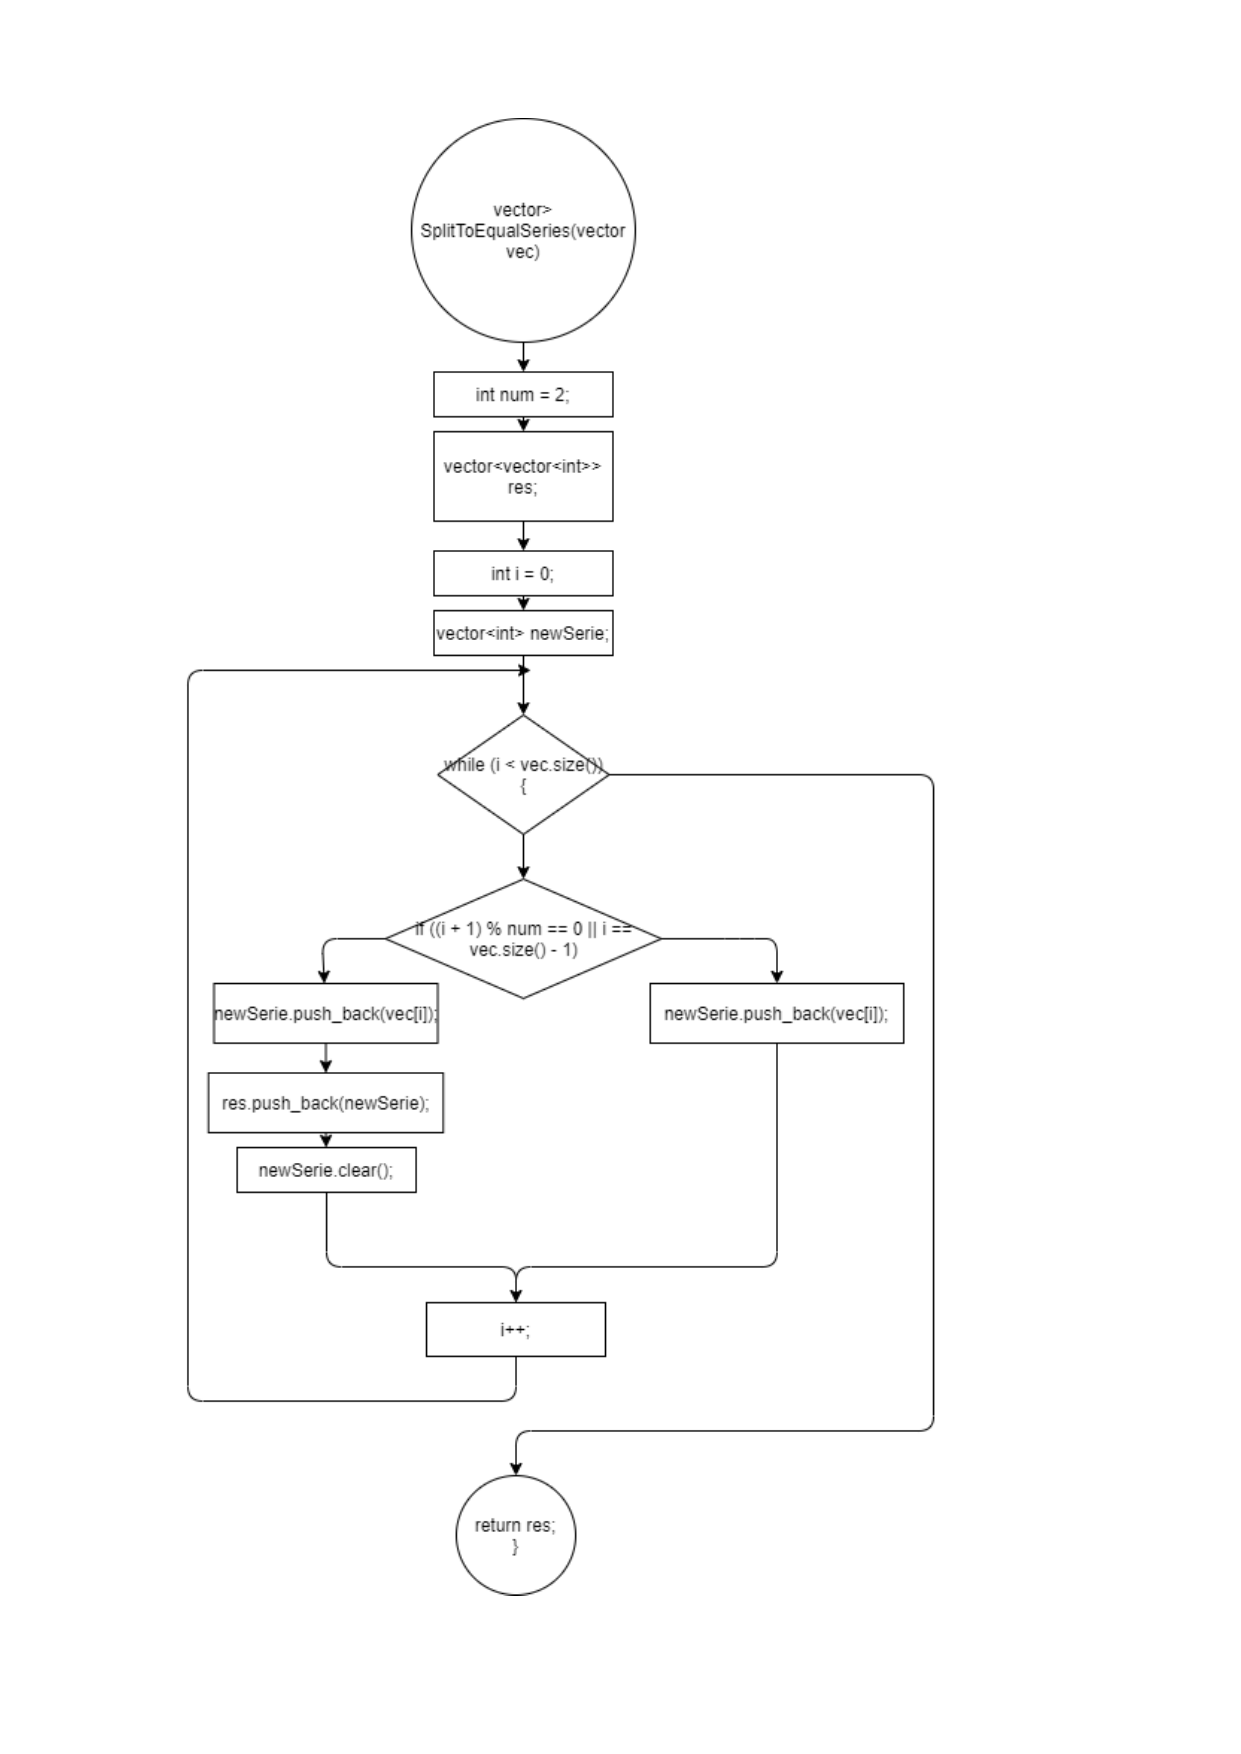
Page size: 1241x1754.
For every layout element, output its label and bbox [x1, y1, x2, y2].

picture [177, 118, 948, 1596]
